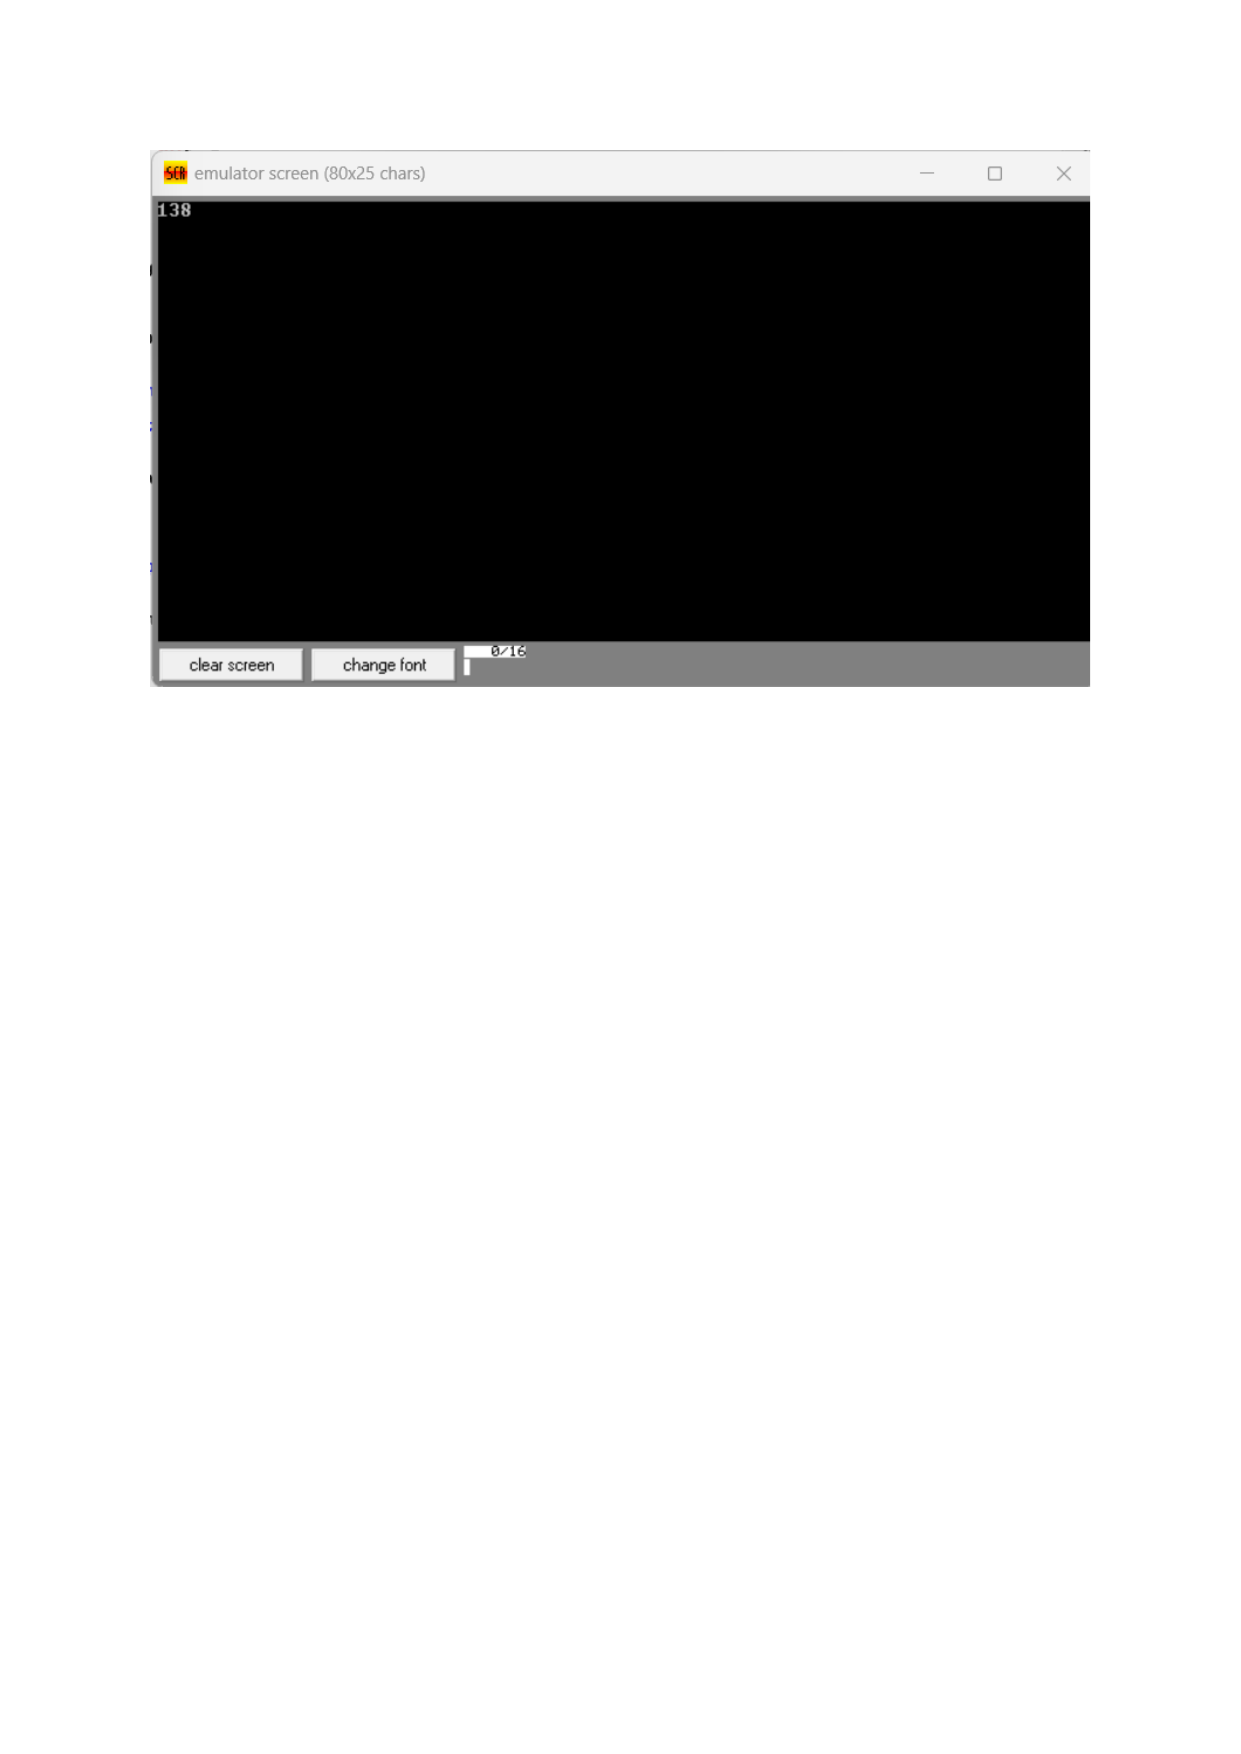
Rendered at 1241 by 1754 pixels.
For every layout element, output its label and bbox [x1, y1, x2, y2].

picture [150, 150, 1091, 687]
